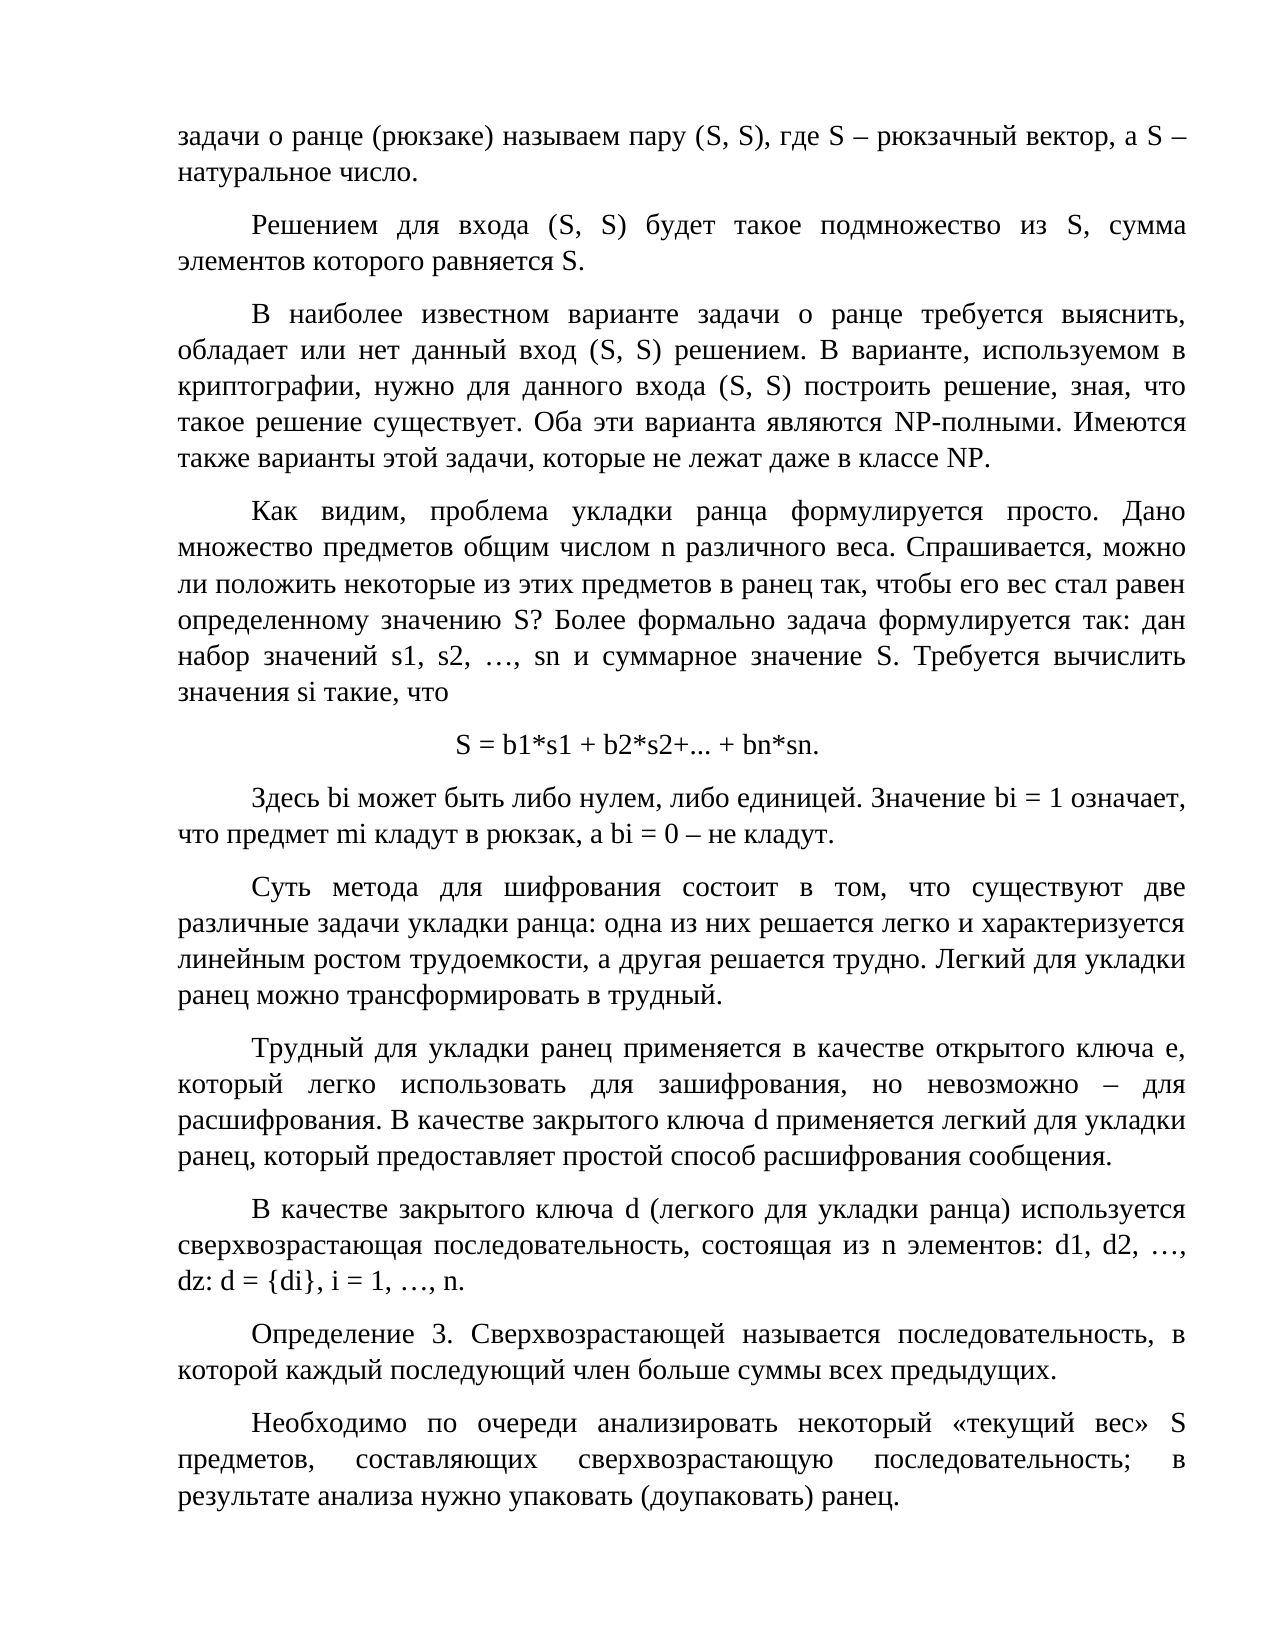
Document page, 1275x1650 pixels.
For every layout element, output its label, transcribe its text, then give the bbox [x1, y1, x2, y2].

text Суть метода для шифрования состоит в том, что существуют две различные задачи укладки ранца: одна из них решается легко и характеризуется линейным ростом трудоемкости, а другая решается трудно. Легкий для укладки ранец можно трансформировать в трудный. [177, 869, 1186, 1011]
text Решением для входа (S, S) будет такое подмножество из S, сумма элементов которого равняется S. [177, 207, 1186, 277]
text В наиболее известном варианте задачи о ранце требуется выяснить, обладает или нет данный вход (S, S) решением. В варианте, используемом в криптографии, нужно для данного входа (S, S) построить решение, зная, что такое решение существует. Оба эти варианта являются NP-полными. Имеются также варианты этой задачи, которые не лежат даже в классе NP. [177, 296, 1186, 474]
text S = b1*s1 + b2*s2+... + bn*sn. [177, 727, 1186, 761]
text Как видим, проблема укладки ранца формулируется просто. Дано множество предметов общим числом n различного веса. Спрашивается, можно ли положить некоторые из этих предметов в ранец так, чтобы его вес стал равен определенному значению S? Более формально задача формулируется так: дан набор значений s1, s2, …, sn и суммарное значение S. Требуется вычислить значения si такие, что [177, 493, 1186, 708]
text Здесь bi может быть либо нулем, либо единицей. Значение bi = 1 означает, что предмет mi кладут в рюкзак, а bi = 0 – не кладут. [177, 780, 1186, 849]
text В качестве закрытого ключа d (легкого для укладки ранца) используется сверхвозрастающая последовательность, состоящая из n элементов: d1, d2, …, dz: d = {di}, i = 1, …, n. [177, 1191, 1186, 1297]
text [177, 118, 1186, 188]
text Определение 3. Сверхвозрастающей называется последовательность, в которой каждый последующий член больше суммы всех предыдущих. [177, 1316, 1186, 1386]
text Трудный для укладки ранец применяется в качестве открытого ключа е, который легко использовать для зашифрования, но невозможно – для расшифрования. В качестве закрытого ключа d применяется легкий для укладки ранец, который предоставляет простой способ расшифрования сообщения. [177, 1030, 1186, 1172]
text Необходимо по очереди анализировать некоторый «текущий вес» S предметов, составляющих сверхвозрастающую последовательность; в результате анализа нужно упаковать (доупаковать) ранец. [177, 1405, 1186, 1511]
